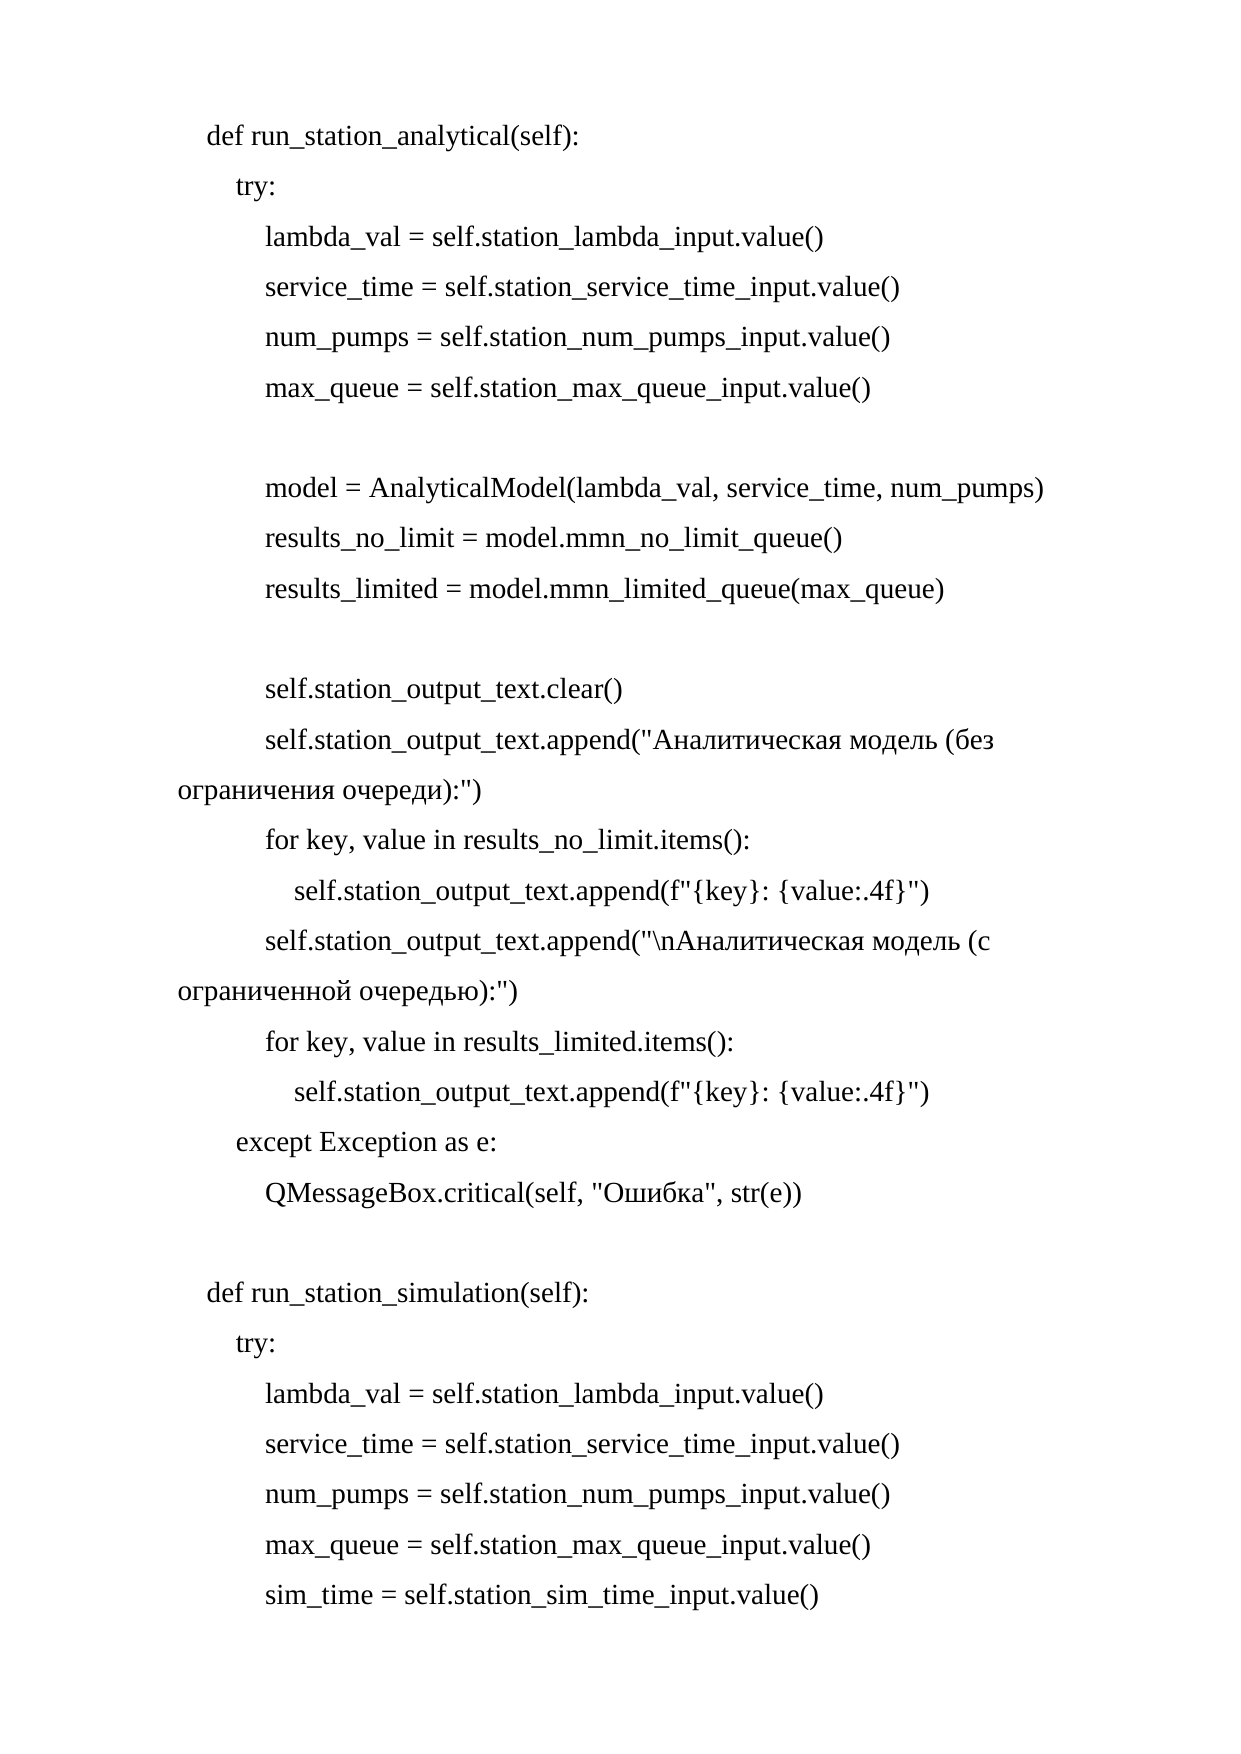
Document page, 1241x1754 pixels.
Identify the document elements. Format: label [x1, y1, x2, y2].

text [177, 118, 1152, 1611]
